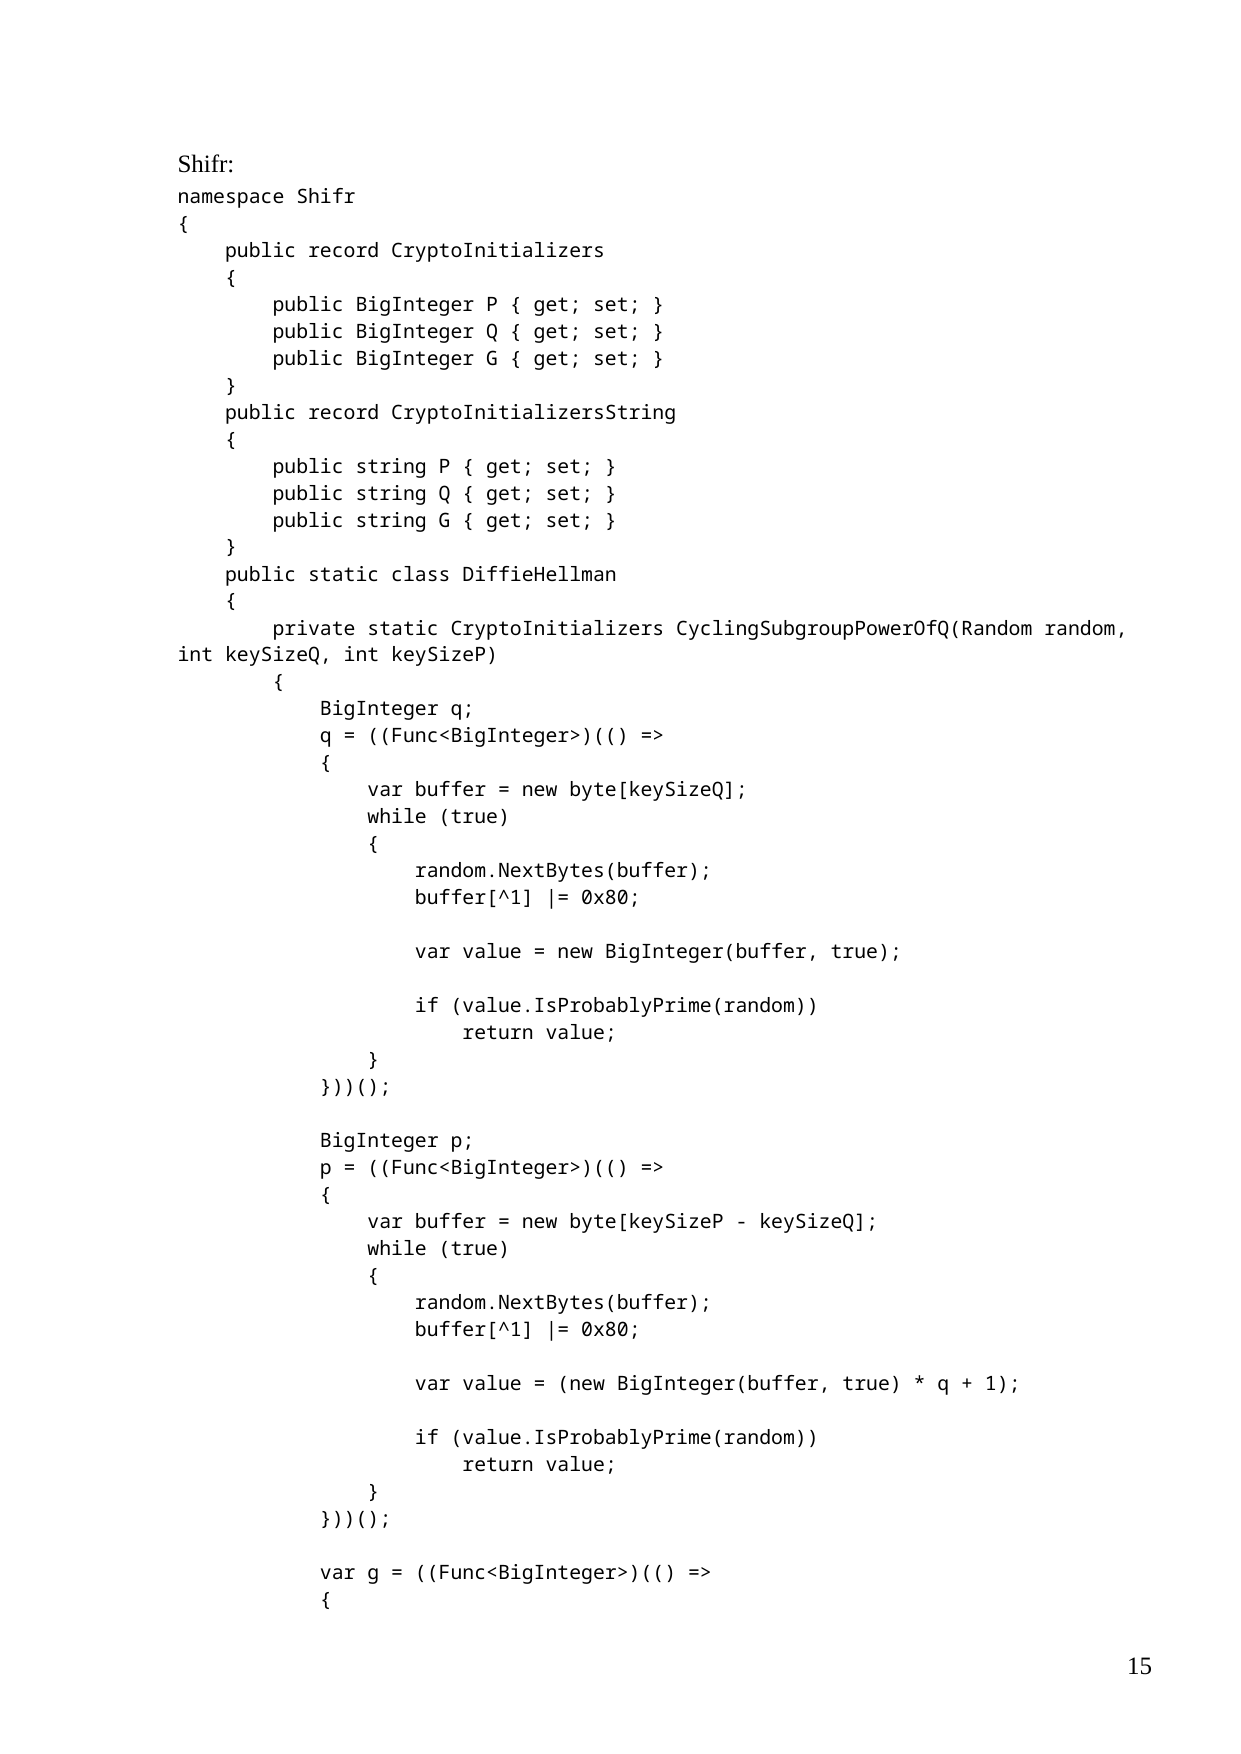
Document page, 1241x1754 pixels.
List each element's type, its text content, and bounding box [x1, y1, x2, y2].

text public BigInteger Q { get; set; } [177, 317, 1152, 344]
text }))(); [177, 1072, 1152, 1099]
text q = ((Func<BigInteger>)(() => [177, 722, 1152, 749]
text public record CryptoInitializersString [177, 398, 1152, 425]
text public string Q { get; set; } [177, 479, 1152, 506]
text public string G { get; set; } [177, 506, 1152, 533]
text public string P { get; set; } [177, 452, 1152, 479]
text random.NextBytes(buffer); [177, 857, 1152, 883]
text } [177, 1477, 1152, 1504]
text while (true) [177, 803, 1152, 829]
text { [177, 829, 1152, 857]
text public static class DiffieHellman [177, 560, 1152, 587]
text var value = new BigInteger(buffer, true); [177, 937, 1152, 964]
text if (value.IsProbablyPrime(random)) [177, 991, 1152, 1018]
text { [177, 749, 1152, 776]
text { [177, 1180, 1152, 1207]
text { [177, 1261, 1152, 1288]
text public BigInteger G { get; set; } [177, 344, 1152, 371]
text public record CryptoInitializers [177, 236, 1152, 263]
text { [177, 209, 1152, 236]
text if (value.IsProbablyPrime(random)) [177, 1423, 1152, 1450]
text BigInteger p; [177, 1126, 1152, 1153]
text } [177, 533, 1152, 560]
text namespace Shifr [177, 182, 1152, 209]
text private static CryptoInitializers CyclingSubgroupPowerOfQ(Random random, int keySizeQ, int keySizeP) [177, 614, 1152, 668]
text { [177, 668, 1152, 695]
text Shifr: [177, 149, 1152, 178]
text var g = ((Func<BigInteger>)(() => [177, 1558, 1152, 1585]
text var buffer = new byte[keySizeP - keySizeQ]; [177, 1207, 1152, 1234]
text public BigInteger P { get; set; } [177, 290, 1152, 317]
text random.NextBytes(buffer); [177, 1288, 1152, 1315]
text while (true) [177, 1234, 1152, 1261]
text buffer[^1] |= 0x80; [177, 1315, 1152, 1342]
text } [177, 371, 1152, 398]
text { [177, 425, 1152, 452]
text { [177, 1585, 1152, 1612]
text { [177, 263, 1152, 290]
text var buffer = new byte[keySizeQ]; [177, 776, 1152, 803]
text }))(); [177, 1504, 1152, 1531]
text BigInteger q; [177, 695, 1152, 722]
text buffer[^1] |= 0x80; [177, 883, 1152, 911]
text p = ((Func<BigInteger>)(() => [177, 1153, 1152, 1180]
text return value; [177, 1018, 1152, 1045]
text var value = (new BigInteger(buffer, true) * q + 1); [177, 1369, 1152, 1396]
text return value; [177, 1450, 1152, 1477]
text } [177, 1045, 1152, 1072]
text { [177, 587, 1152, 614]
